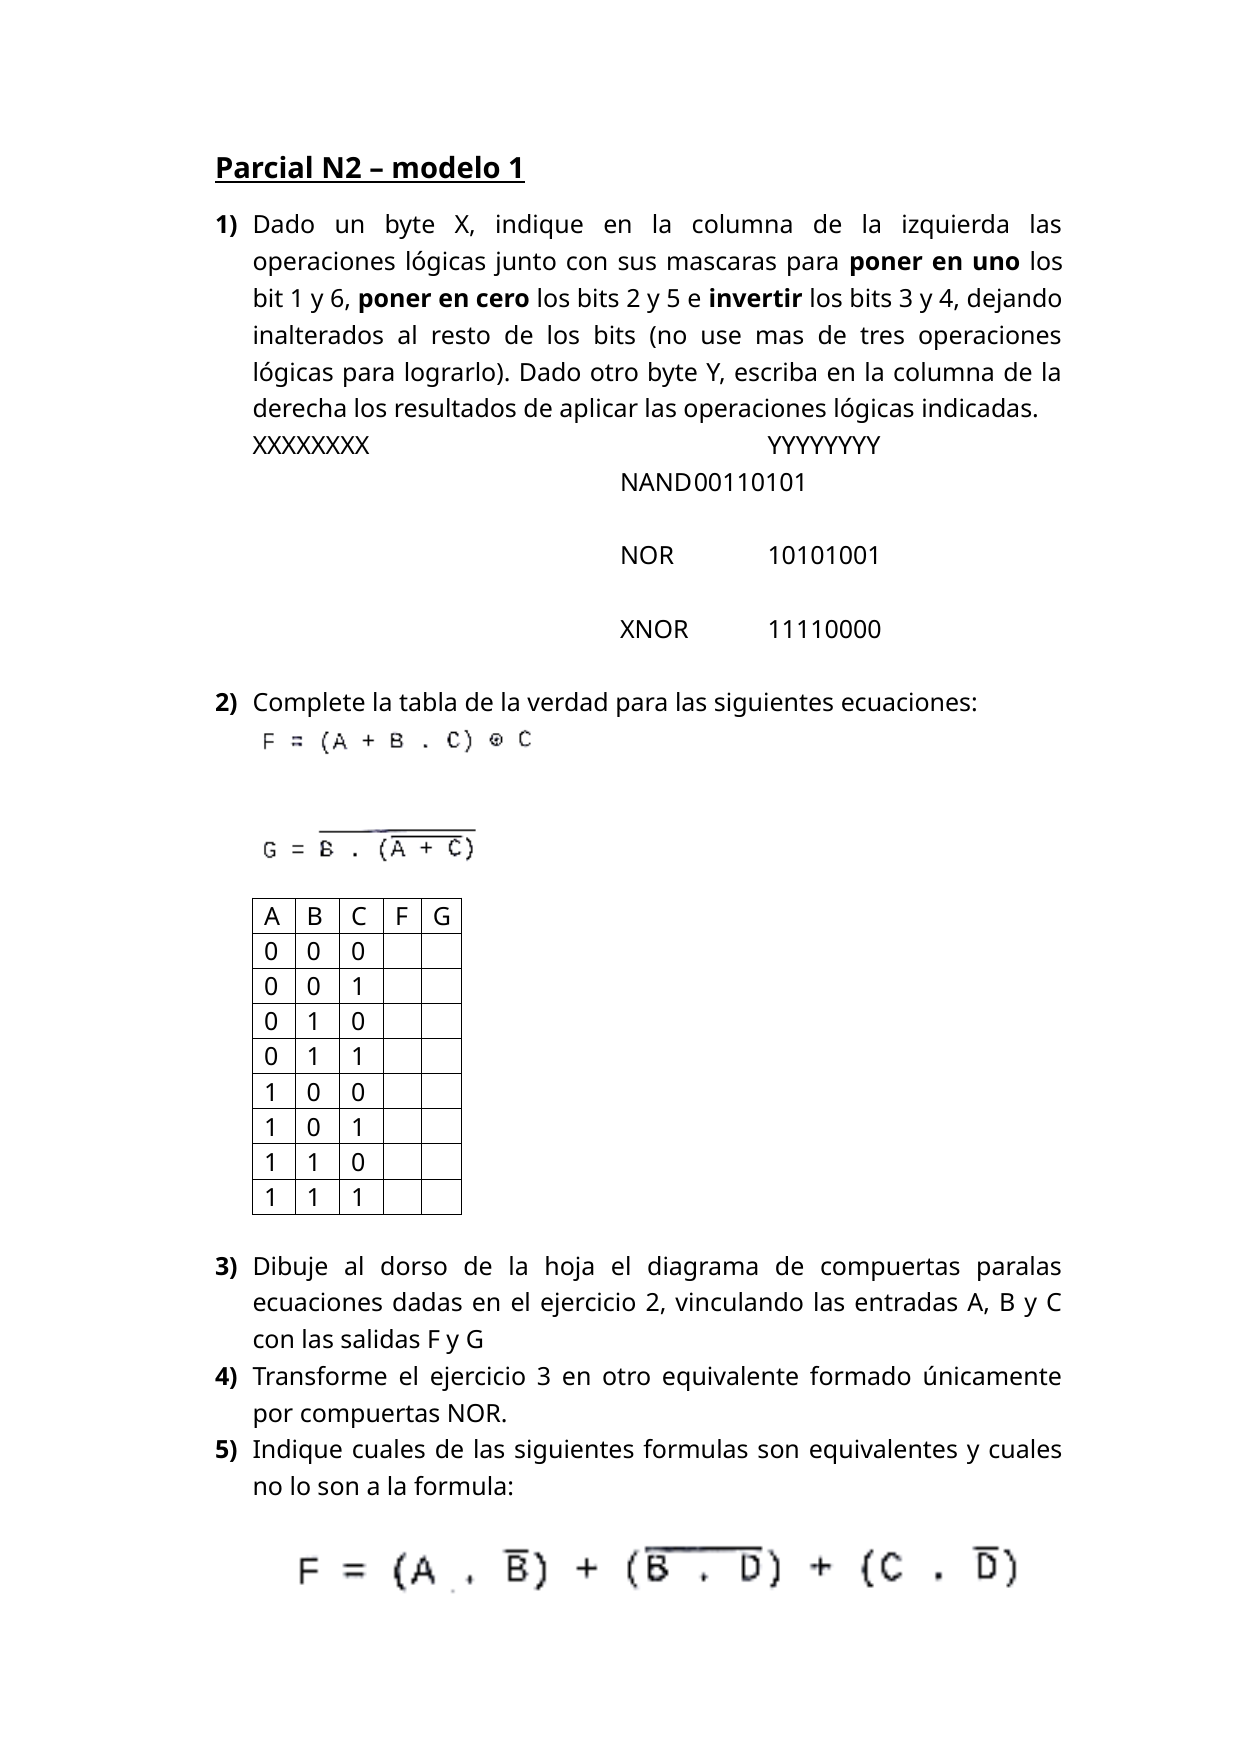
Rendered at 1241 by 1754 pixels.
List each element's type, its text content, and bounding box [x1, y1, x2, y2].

table_cell 0 [296, 1109, 339, 1143]
table_cell 0 [340, 1004, 383, 1038]
table_cell 1 [253, 1074, 295, 1108]
table_cell [422, 1004, 461, 1038]
table_cell [384, 1180, 421, 1213]
table_cell 0 [340, 934, 383, 968]
table_cell [384, 1109, 421, 1143]
table_cell 1 [340, 1109, 383, 1143]
list Dibuje al dorso de la hoja el diagrama de compuertas paralas ecuaciones dadas en el ejercicio 2, vinculando las entradas A, B y C con las salidas F y G [215, 1248, 1063, 1356]
table_cell 1 [296, 1039, 339, 1073]
list XNOR 11110000 [252, 612, 1063, 646]
table_cell [422, 969, 461, 1003]
table_cell [384, 969, 421, 1003]
table_cell 0 [296, 934, 339, 968]
table_header B [296, 899, 339, 933]
table_cell 0 [253, 1004, 295, 1038]
table_cell 1 [296, 1180, 339, 1213]
table_cell [422, 1074, 461, 1108]
table_header A [253, 899, 295, 933]
table_cell 1 [296, 1144, 339, 1178]
list Complete la tabla de la verdad para las siguientes ecuaciones: [215, 685, 1063, 719]
table_cell 1 [253, 1144, 295, 1178]
table_cell [384, 1074, 421, 1108]
table_header F [384, 899, 421, 933]
table_cell [422, 1144, 461, 1178]
table_cell [422, 1109, 461, 1143]
table_cell [384, 1039, 421, 1073]
table_cell 1 [340, 969, 383, 1003]
table_cell 0 [340, 1144, 383, 1178]
table_cell 1 [296, 1004, 339, 1038]
list XXXXXXXX YYYYYYYY [252, 428, 1063, 462]
list Transforme el ejercicio 3 en otro equivalente formado únicamente por compuertas NOR. [215, 1359, 1063, 1429]
table_cell 1 [340, 1180, 383, 1213]
list Dado un byte X, indique en la columna de la izquierda las operaciones lógicas junto con sus mascaras para poner en uno los bit 1 y 6, poner en cero los bits 2 y 5 e invertir los bits 3 y 4, dejando inalterados al resto de los bits (no use mas de tres operaciones lógicas para lograrlo). Dado otro byte Y, escriba en la columna de la derecha los resultados de aplicar las operaciones lógicas indicadas. [215, 207, 1063, 425]
list NOR 10101001 [252, 538, 1063, 572]
picture [290, 1542, 1025, 1594]
table_cell 1 [253, 1109, 295, 1143]
table_cell [422, 934, 461, 968]
table_cell 0 [296, 969, 339, 1003]
table_cell 0 [253, 934, 295, 968]
list NAND 00110101 [252, 464, 1063, 498]
table_header C [340, 899, 383, 933]
table_cell 1 [253, 1180, 295, 1213]
table_cell 1 [340, 1039, 383, 1073]
table_cell 0 [296, 1074, 339, 1108]
picture [252, 721, 548, 877]
table_cell [384, 1004, 421, 1038]
table_cell [422, 1180, 461, 1213]
table_cell 0 [253, 1039, 295, 1073]
table_cell [384, 1144, 421, 1178]
list Indique cuales de las siguientes formulas son equivalentes y cuales no lo son a la formula: [215, 1432, 1063, 1503]
table_cell [422, 1039, 461, 1073]
table_cell 0 [340, 1074, 383, 1108]
text Parcial N2 – modelo 1 [215, 148, 1063, 187]
table_cell 0 [253, 969, 295, 1003]
table_cell [384, 934, 421, 968]
table_header G [422, 899, 461, 933]
